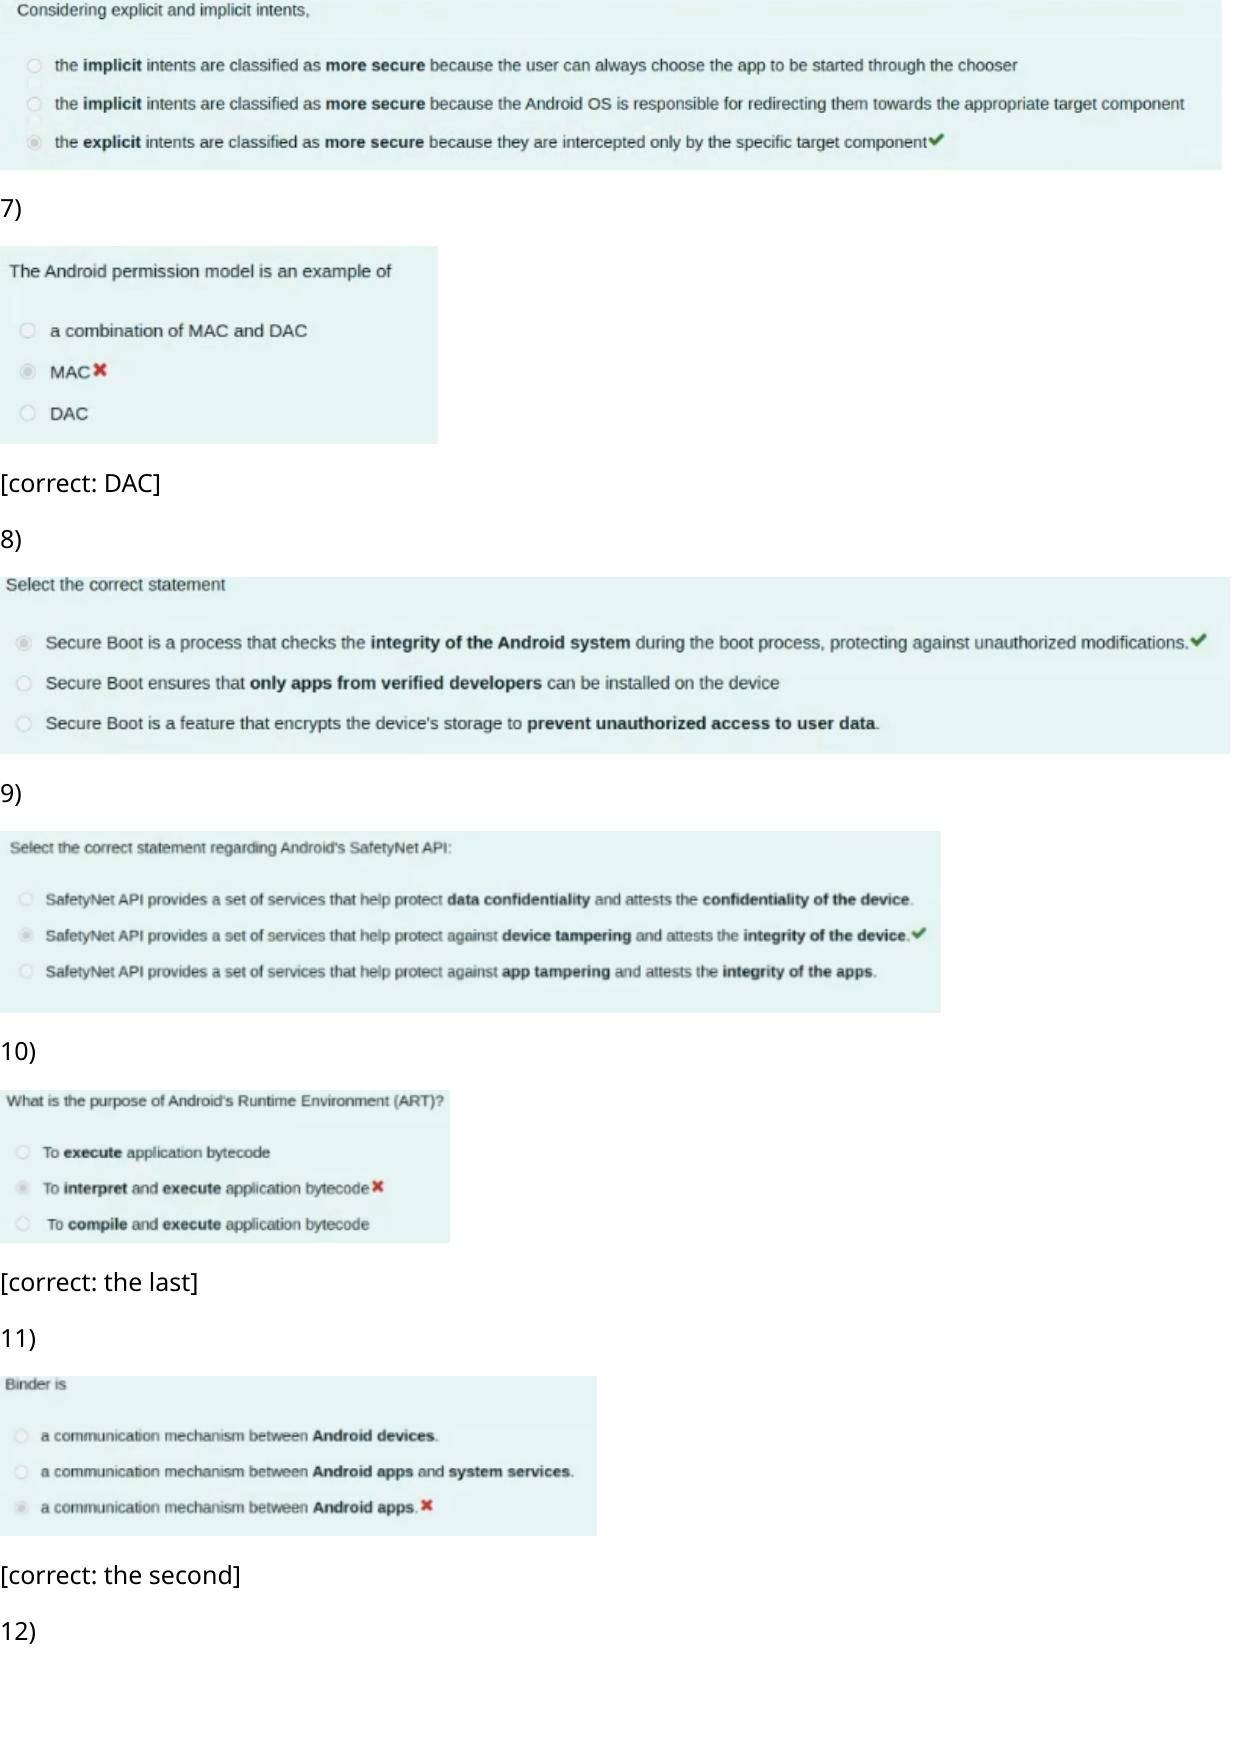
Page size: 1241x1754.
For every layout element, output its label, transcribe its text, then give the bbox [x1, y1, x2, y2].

text 9) [0, 775, 1240, 809]
text [correct: the second] [0, 1558, 1240, 1592]
picture [0, 1376, 597, 1536]
text [correct: DAC] [0, 465, 1240, 499]
picture [0, 577, 1231, 754]
text 8) [0, 521, 1240, 555]
picture [0, 246, 438, 444]
text 10) [0, 1034, 1240, 1068]
text [correct: the last] [0, 1265, 1240, 1299]
text 7) [0, 191, 1240, 225]
picture [0, 831, 941, 1013]
text 11) [0, 1321, 1240, 1355]
text 12) [0, 1613, 1240, 1647]
picture [0, 1090, 451, 1243]
picture [0, 0, 1222, 170]
